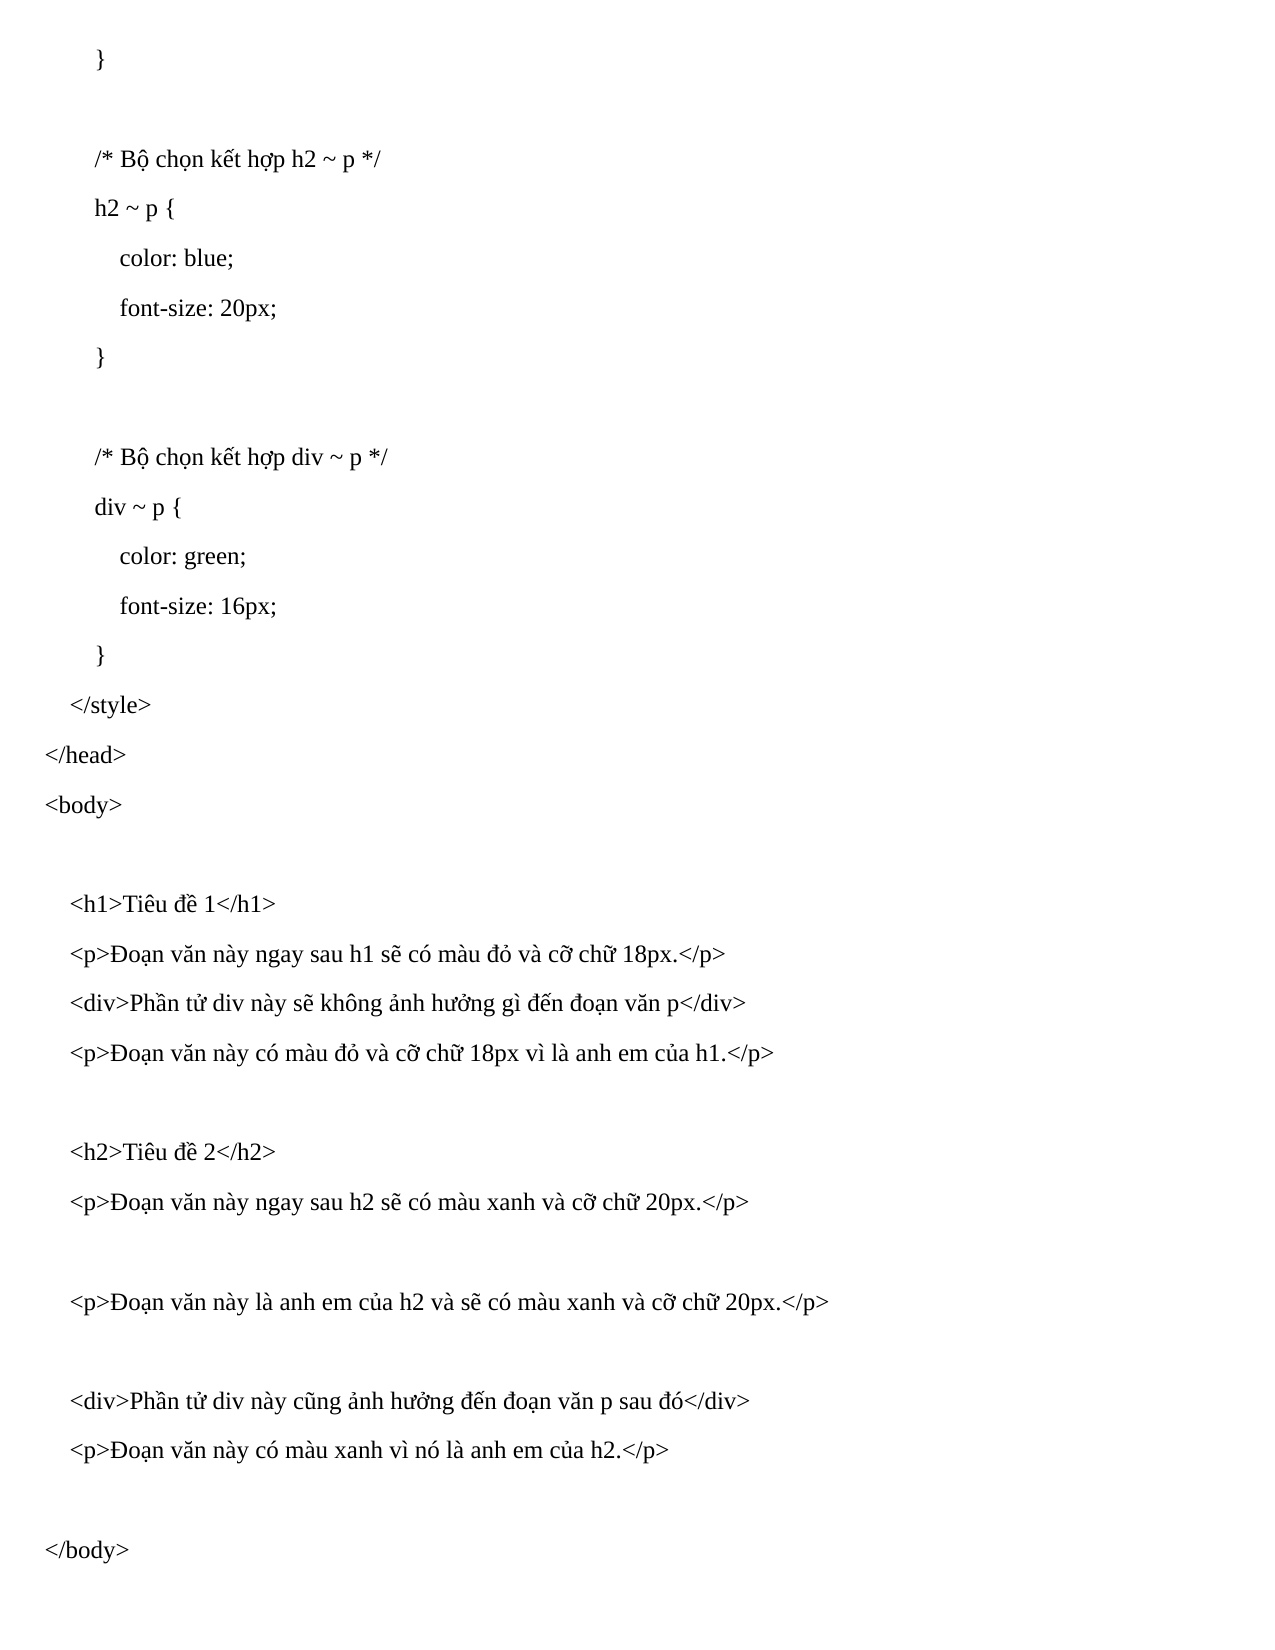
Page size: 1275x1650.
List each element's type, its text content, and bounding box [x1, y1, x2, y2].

text <div>Phần tử div này sẽ không ảnh hưởng gì đến đoạn văn p</div> [44, 988, 1226, 1017]
text <p>Đoạn văn này là anh em của h2 và sẽ có màu xanh và cỡ chữ 20px.</p> [44, 1287, 1226, 1315]
text </style> [44, 690, 1226, 719]
text <h2>Tiêu đề 2</h2> [44, 1137, 1226, 1166]
text h2 ~ p { [44, 193, 1226, 222]
text color: green; [44, 541, 1226, 570]
text <p>Đoạn văn này ngay sau h1 sẽ có màu đỏ và cỡ chữ 18px.</p> [44, 939, 1226, 967]
text div ~ p { [44, 492, 1226, 520]
text color: blue; [44, 243, 1226, 272]
text } [44, 44, 1226, 73]
text </head> [44, 740, 1226, 769]
text <p>Đoạn văn này có màu xanh vì nó là anh em của h2.</p> [44, 1436, 1226, 1464]
text <div>Phần tử div này cũng ảnh hưởng đến đoạn văn p sau đó</div> [44, 1386, 1226, 1415]
text <p>Đoạn văn này có màu đỏ và cỡ chữ 18px vì là anh em của h1.</p> [44, 1038, 1226, 1067]
text font-size: 16px; [44, 591, 1226, 620]
text </body> [44, 1535, 1226, 1564]
text } [44, 641, 1226, 669]
text <body> [44, 790, 1226, 818]
text <h1>Tiêu đề 1</h1> [44, 889, 1226, 918]
text } [44, 342, 1226, 371]
text /* Bộ chọn kết hợp h2 ~ p */ [44, 144, 1226, 172]
text font-size: 20px; [44, 293, 1226, 322]
text <p>Đoạn văn này ngay sau h2 sẽ có màu xanh và cỡ chữ 20px.</p> [44, 1187, 1226, 1216]
text /* Bộ chọn kết hợp div ~ p */ [44, 442, 1226, 471]
